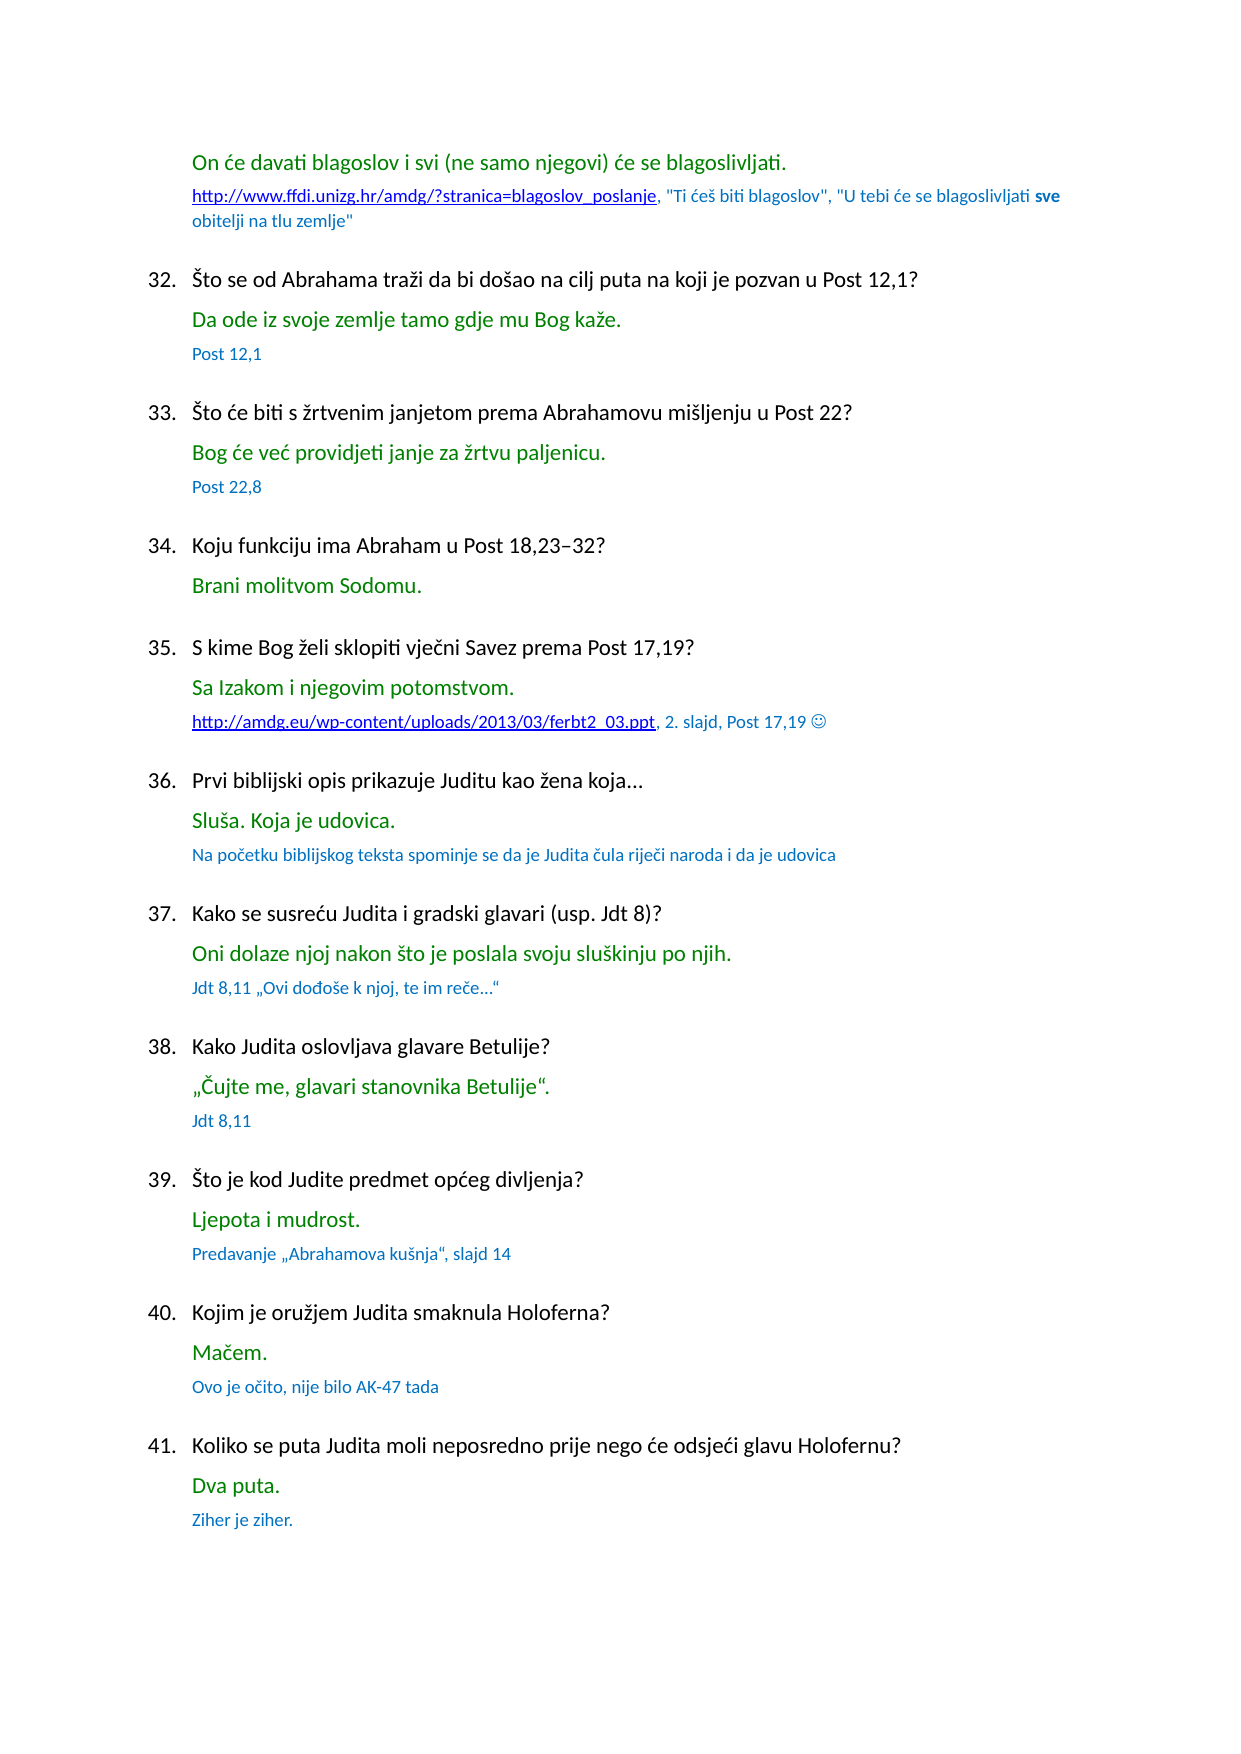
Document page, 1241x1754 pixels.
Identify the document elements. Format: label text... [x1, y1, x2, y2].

text S kime Bog želi sklopiti vječni Savez prema Post 17,19? [148, 633, 1093, 661]
text Što se od Abrahama traži da bi došao na cilj puta na koji je pozvan u Post 12,1? [148, 265, 1093, 293]
text Prvi biblijski opis prikazuje Juditu kao žena koja... [148, 766, 1093, 794]
text Što je kod Judite predmet općeg divljenja? [148, 1165, 1093, 1193]
text Kako se susreću Judita i gradski glavari (usp. Jdt 8)? [148, 899, 1093, 927]
text Oni dolaze njoj nakon što je poslala svoju sluškinju po njih. [192, 939, 1093, 967]
text Koju funkciju ima Abraham u Post 18,23–32? [148, 531, 1093, 559]
text Jdt 8,11 „Ovi dođoše k njoj, te im reče...“ [192, 976, 1093, 999]
text Ljepota i mudrost. [192, 1206, 1093, 1233]
text Na početku biblijskog teksta spominje se da je Judita čula riječi naroda i da je udovica [192, 843, 1093, 866]
text Jdt 8,11 [192, 1109, 1093, 1132]
text Post 22,8 [192, 475, 1093, 498]
text Predavanje „Abrahamova kušnja“, slajd 14 [192, 1242, 1093, 1265]
text Sa Izakom i njegovim potomstvom. [192, 673, 1093, 701]
text Kojim je oružjem Judita smaknula Holoferna? [148, 1298, 1093, 1326]
text On će davati blagoslov i svi (ne samo njegovi) će se blagoslivljati. [192, 148, 1093, 176]
text Dva puta. [192, 1472, 1093, 1499]
text Bog će već providjeti janje za žrtvu paljenicu. [192, 438, 1093, 466]
text „Čujte me, glavari stanovnika Betulije“. [192, 1072, 1093, 1101]
text http://www.ffdi.unizg.hr/amdg/?stranica=blagoslov_poslanje, "Ti ćeš biti blagoslov", "U tebi će se blagoslivljati sve obitelji na tlu zemlje" [192, 184, 1093, 232]
text http://amdg.eu/wp-content/uploads/2013/03/ferbt2_03.ppt, 2. slajd, Post 17,19 [192, 710, 1093, 733]
text Ovo je očito, nije bilo AK-47 tada [192, 1375, 1093, 1398]
text Ziher je ziher. [192, 1508, 1093, 1531]
text Brani molitvom Sodomu. [192, 571, 1093, 599]
text Da ode iz svoje zemlje tamo gdje mu Bog kaže. [192, 305, 1093, 333]
text Što će biti s žrtvenim janjetom prema Abrahamovu mišljenju u Post 22? [148, 398, 1093, 426]
text Koliko se puta Judita moli neposredno prije nego će odsjeći glavu Holofernu? [148, 1431, 1093, 1459]
text Sluša. Koja je udovica. [192, 806, 1093, 834]
text Post 12,1 [192, 342, 1093, 365]
text Mačem. [192, 1338, 1093, 1367]
text Kako Judita oslovljava glavare Betulije? [148, 1032, 1093, 1060]
